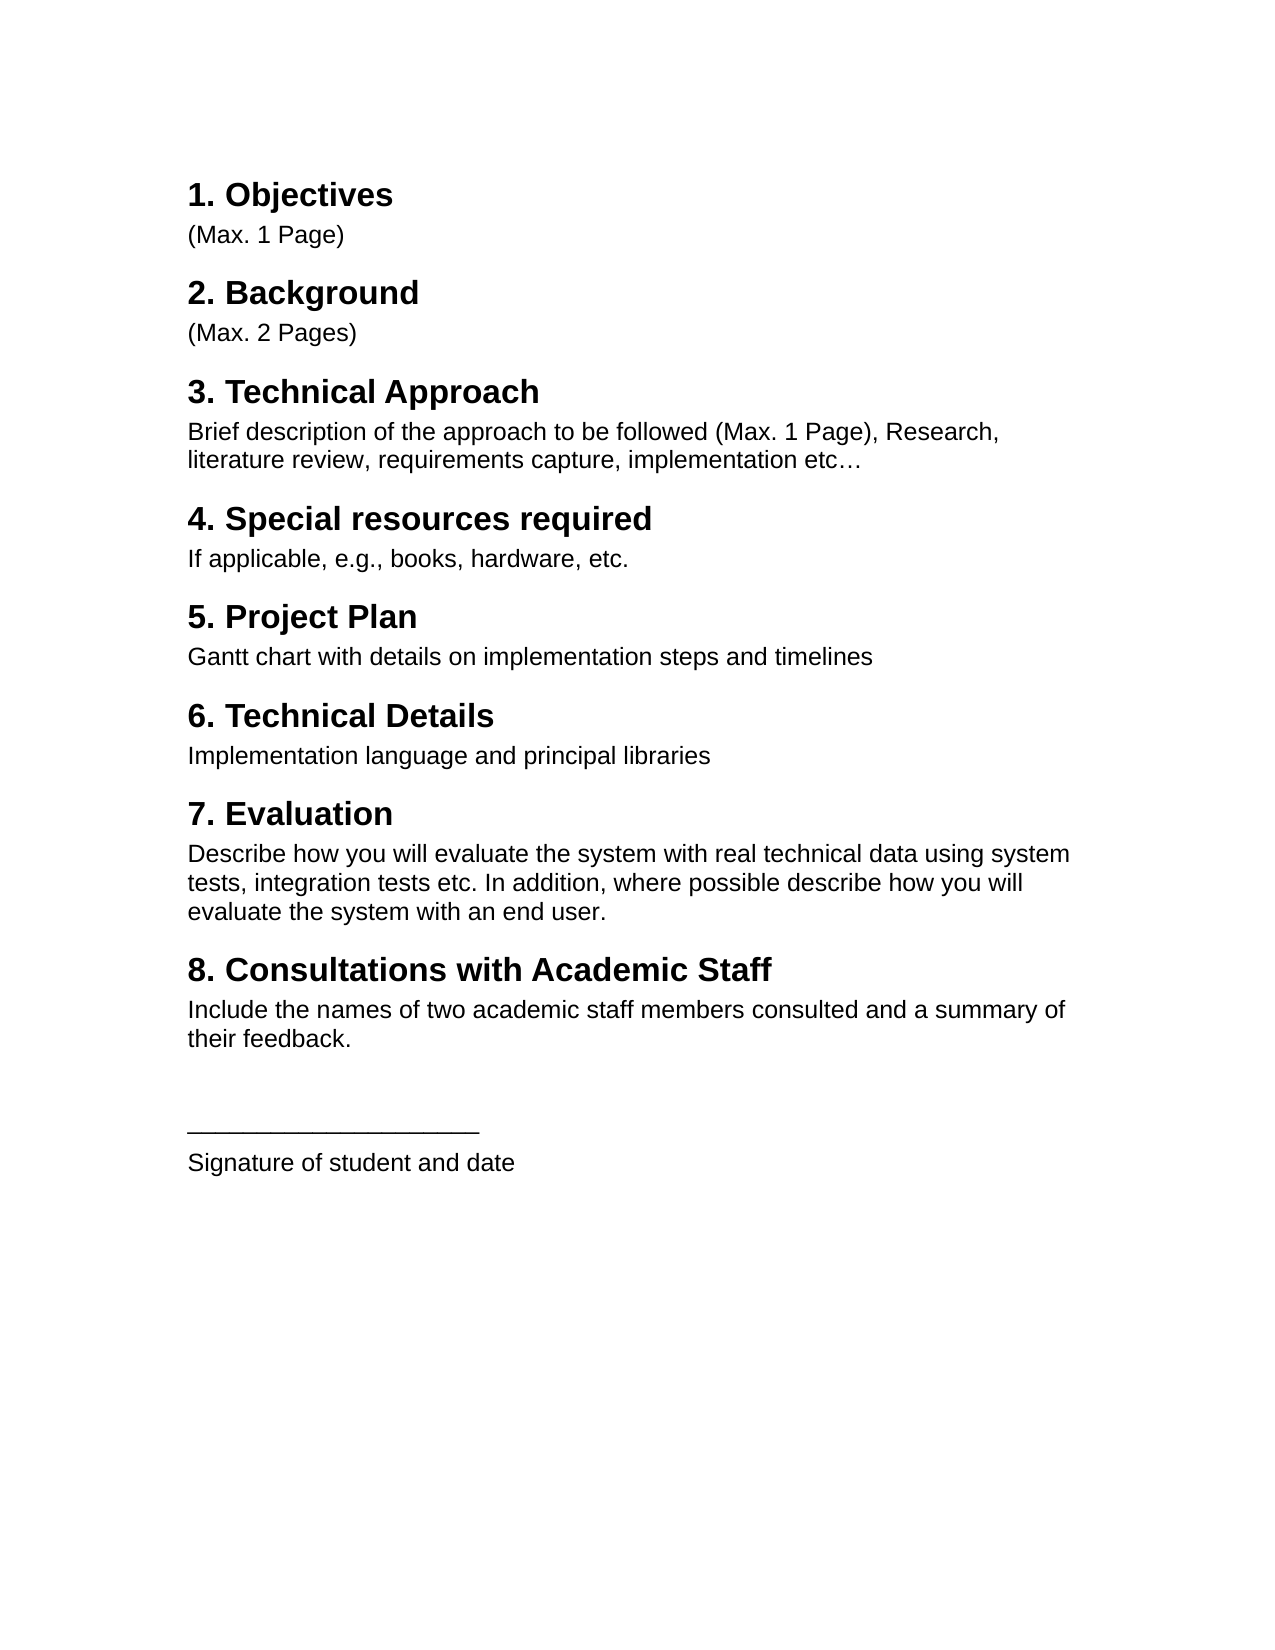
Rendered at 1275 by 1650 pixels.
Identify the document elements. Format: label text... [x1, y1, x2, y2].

text Implementation language and principal libraries [187, 741, 1087, 769]
text Brief description of the approach to be followed (Max. 1 Page), Research, literature review, requirements capture, implementation etc… [187, 417, 1087, 474]
subtitle Evaluation [187, 794, 1087, 833]
subtitle Special resources required [187, 499, 1087, 537]
text Signature of student and date [187, 1147, 1087, 1176]
subtitle Project Plan [187, 597, 1087, 636]
subtitle Technical Approach [187, 372, 1087, 410]
subtitle Background [187, 273, 1087, 312]
text _____________________ [187, 1106, 1087, 1135]
subtitle Technical Details [187, 696, 1087, 734]
subtitle Consultations with Academic Staff [187, 950, 1087, 989]
text If applicable, e.g., books, hardware, etc. [187, 544, 1087, 572]
text Include the names of two academic staff members consulted and a summary of their feedback. [187, 995, 1087, 1052]
text Gantt chart with details on implementation steps and timelines [187, 642, 1087, 671]
text (Max. 2 Pages) [187, 318, 1087, 347]
text (Max. 1 Page) [187, 220, 1087, 248]
subtitle Objectives [187, 175, 1087, 213]
text Describe how you will evaluate the system with real technical data using system tests, integration tests etc. In addition, where possible describe how you will evaluate the system with an end user. [187, 839, 1087, 925]
